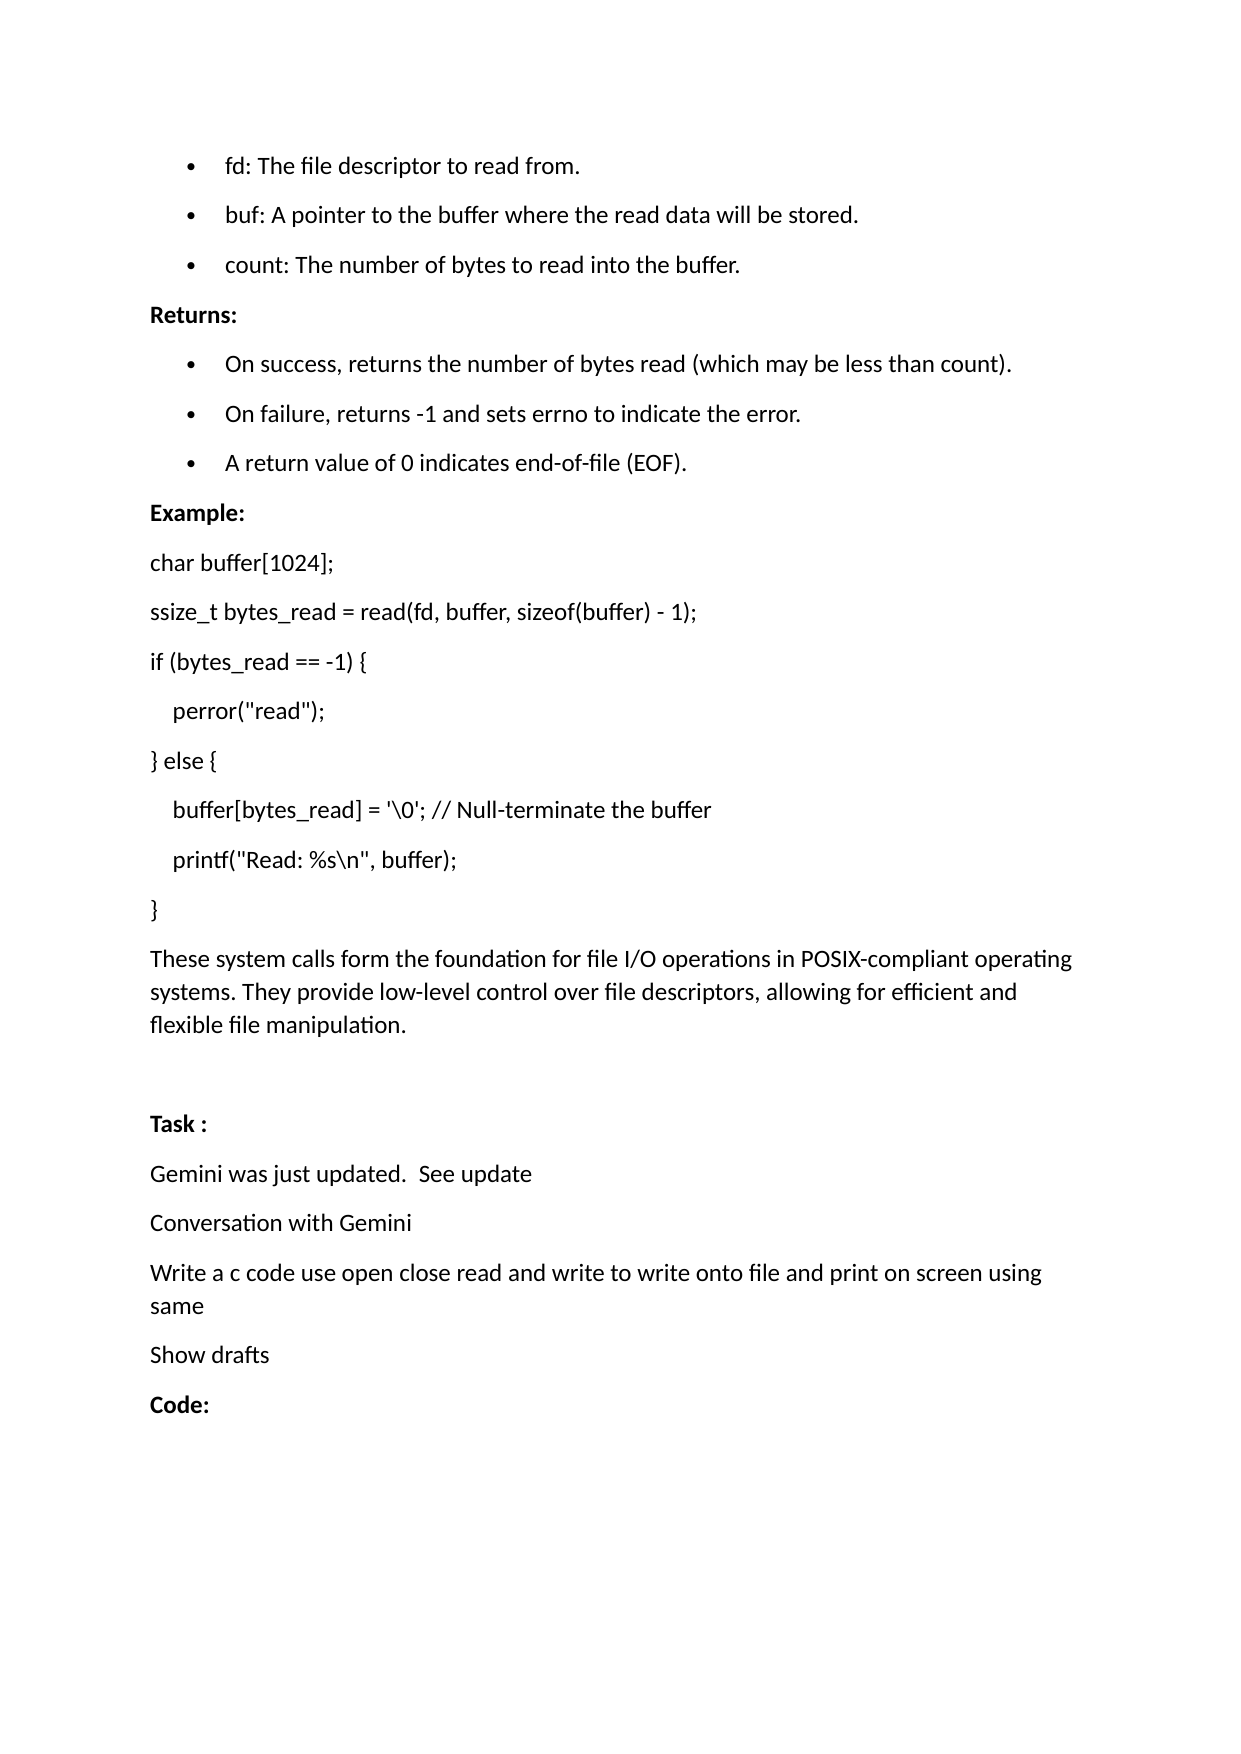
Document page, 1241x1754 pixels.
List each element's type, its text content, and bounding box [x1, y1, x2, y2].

list On success, returns the number of bytes read (which may be less than count). [187, 348, 1090, 379]
text printf("Read: %s\n", buffer); [150, 844, 1090, 875]
text Gemini was just updated. See update [150, 1158, 1090, 1188]
text These system calls form the foundation for file I/O operations in POSIX-compliant operating systems. They provide low-level control over file descriptors, allowing for efficient and flexible file manipulation. [150, 943, 1090, 1040]
text Show drafts [150, 1339, 1090, 1370]
text Task : [150, 1108, 1090, 1139]
text ssize_t bytes_read = read(fd, buffer, sizeof(buffer) - 1); [150, 596, 1090, 627]
list fd: The file descriptor to read from. [187, 150, 1090, 181]
text char buffer[1024]; [150, 547, 1090, 577]
text Code: [150, 1389, 1090, 1420]
list buf: A pointer to the buffer where the read data will be stored. [187, 199, 1090, 230]
text Conversation with Gemini [150, 1207, 1090, 1238]
text buffer[bytes_read] = '\0'; // Null-terminate the buffer [150, 794, 1090, 825]
list A return value of 0 indicates end-of-file (EOF). [187, 447, 1090, 478]
text } [150, 894, 1090, 924]
text Returns: [150, 299, 1090, 329]
list count: The number of bytes to read into the buffer. [187, 249, 1090, 280]
list On failure, returns -1 and sets errno to indicate the error. [187, 398, 1090, 428]
text Example: [150, 497, 1090, 528]
text if (bytes_read == -1) { [150, 646, 1090, 676]
text perror("read"); [150, 695, 1090, 726]
text Write a c code use open close read and write to write onto file and print on screen using same [150, 1257, 1090, 1321]
text } else { [150, 745, 1090, 776]
